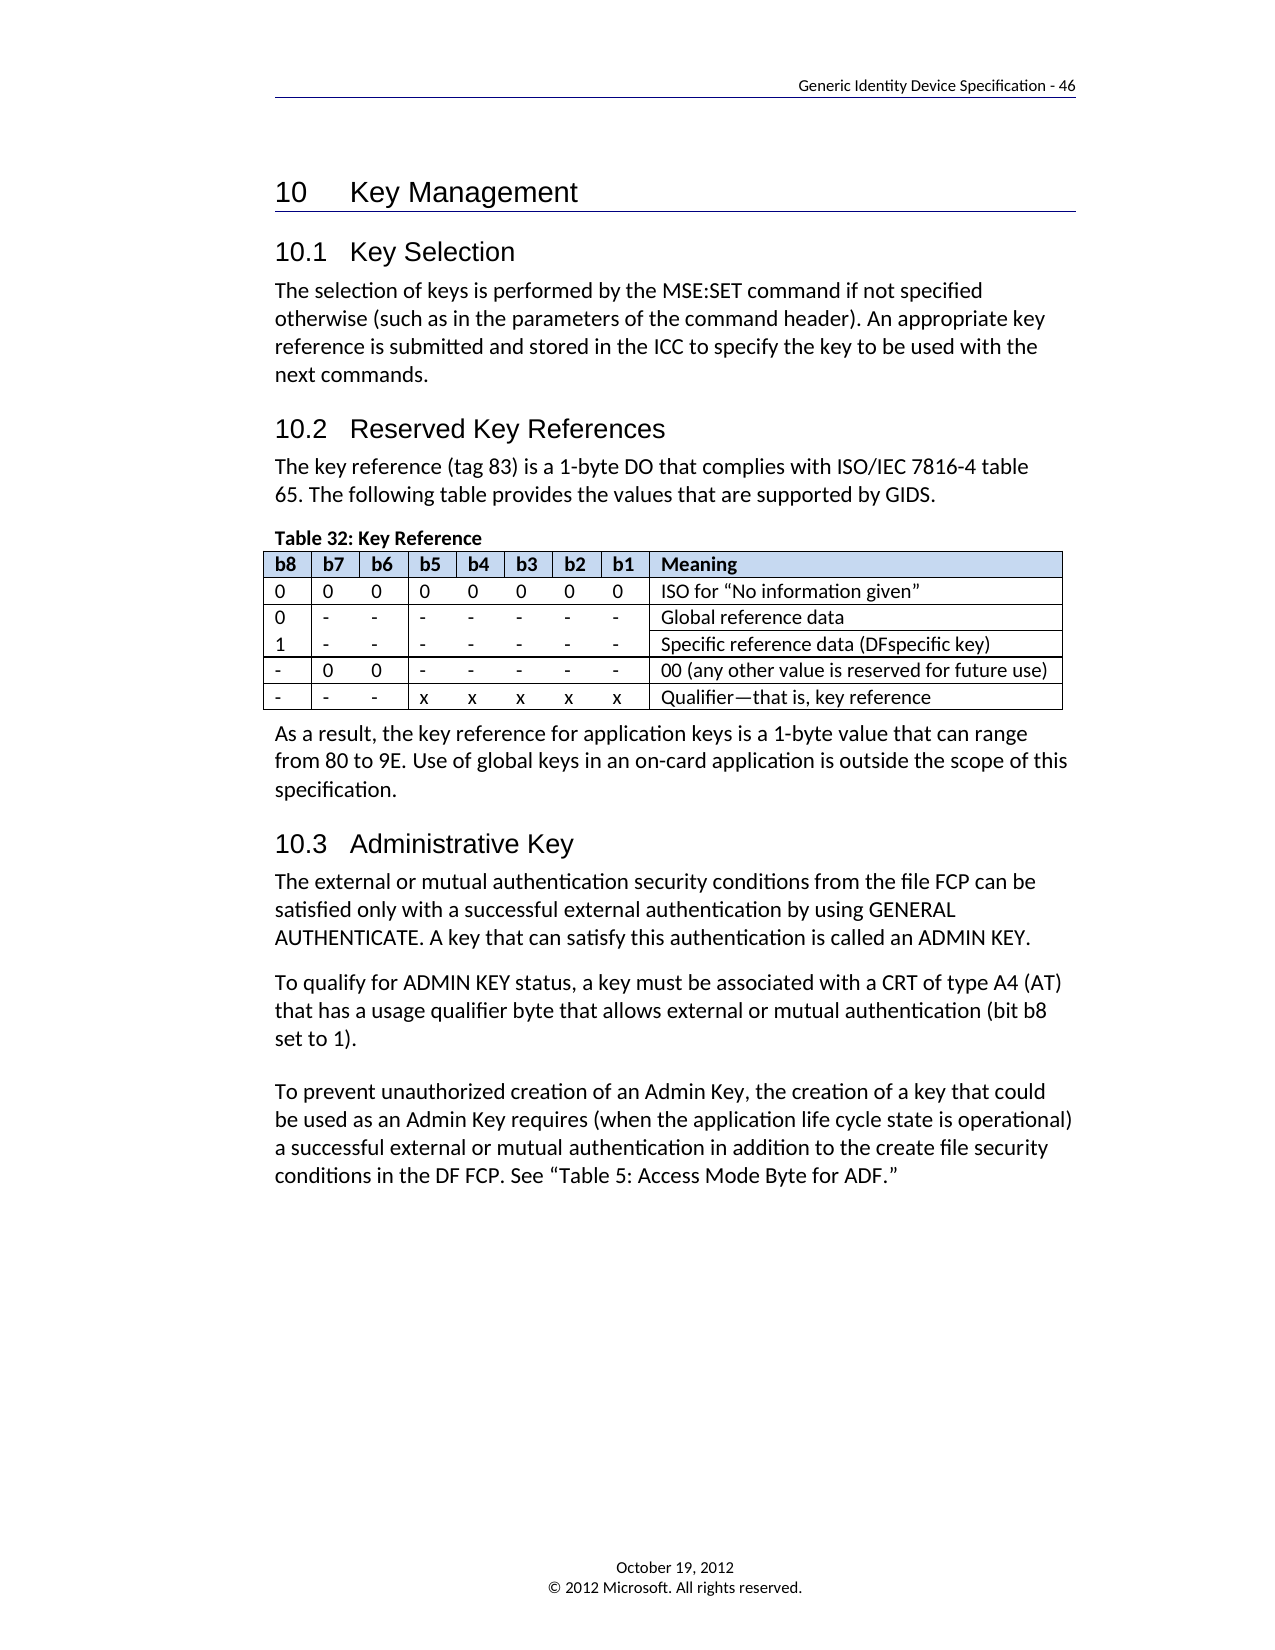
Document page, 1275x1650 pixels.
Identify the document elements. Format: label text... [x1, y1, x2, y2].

text The external or mutual authentication security conditions from the file FCP can be satisfied only with a successful external authentication by using GENERAL AUTHENTICATE. A key that can satisfy this authentication is called an ADMIN KEY. [274, 867, 1076, 951]
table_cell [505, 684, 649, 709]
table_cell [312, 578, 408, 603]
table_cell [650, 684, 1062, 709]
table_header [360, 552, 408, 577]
text As a result, the key reference for application keys is a 1-byte value that can range from 80 to 9E. Use of global keys in an on-card application is outside the scope of this specification. [274, 719, 1076, 803]
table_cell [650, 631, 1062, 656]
text To prevent unauthorized creation of an Admin Key, the creation of a key that could be used as an Admin Key requires (when the application life cycle state is operational) a successful external or mutual authentication in addition to the create file security conditions in the DF FCP. See “Table 5: Access Mode Byte for ADF.” [274, 1077, 1076, 1189]
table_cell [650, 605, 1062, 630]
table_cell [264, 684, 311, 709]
text To qualify for ADMIN KEY status, a key must be associated with a CRT of type A4 (AT) that has a usage qualifier byte that allows external or mutual authentication (bit b8 set to 1). [274, 968, 1076, 1052]
subtitle Key Management [274, 175, 1076, 211]
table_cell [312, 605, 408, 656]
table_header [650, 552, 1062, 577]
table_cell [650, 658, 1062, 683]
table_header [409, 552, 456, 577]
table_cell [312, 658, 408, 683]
text The selection of keys is performed by the MSE:SET command if not specified otherwise (such as in the parameters of the command header). An appropriate key reference is submitted and stored in the ICC to specify the key to be used with the next commands. [274, 276, 1076, 388]
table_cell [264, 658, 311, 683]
subtitle Key Selection [274, 236, 1076, 267]
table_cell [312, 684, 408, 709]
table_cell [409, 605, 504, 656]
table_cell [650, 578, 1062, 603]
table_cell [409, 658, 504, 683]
subtitle Administrative Key [274, 828, 1076, 859]
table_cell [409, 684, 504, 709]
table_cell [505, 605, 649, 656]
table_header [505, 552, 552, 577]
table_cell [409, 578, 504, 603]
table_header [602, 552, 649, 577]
text The key reference (tag 83) is a 1-byte DO that complies with ISO/IEC 7816-4 table 65. The following table provides the values that are supported by GIDS. [274, 452, 1076, 508]
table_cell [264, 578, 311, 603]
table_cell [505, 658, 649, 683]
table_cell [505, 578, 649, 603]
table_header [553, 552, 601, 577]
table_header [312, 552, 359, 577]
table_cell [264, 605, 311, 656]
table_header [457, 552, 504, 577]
subtitle Reserved Key References [274, 413, 1076, 444]
table_header b8 [264, 552, 311, 577]
